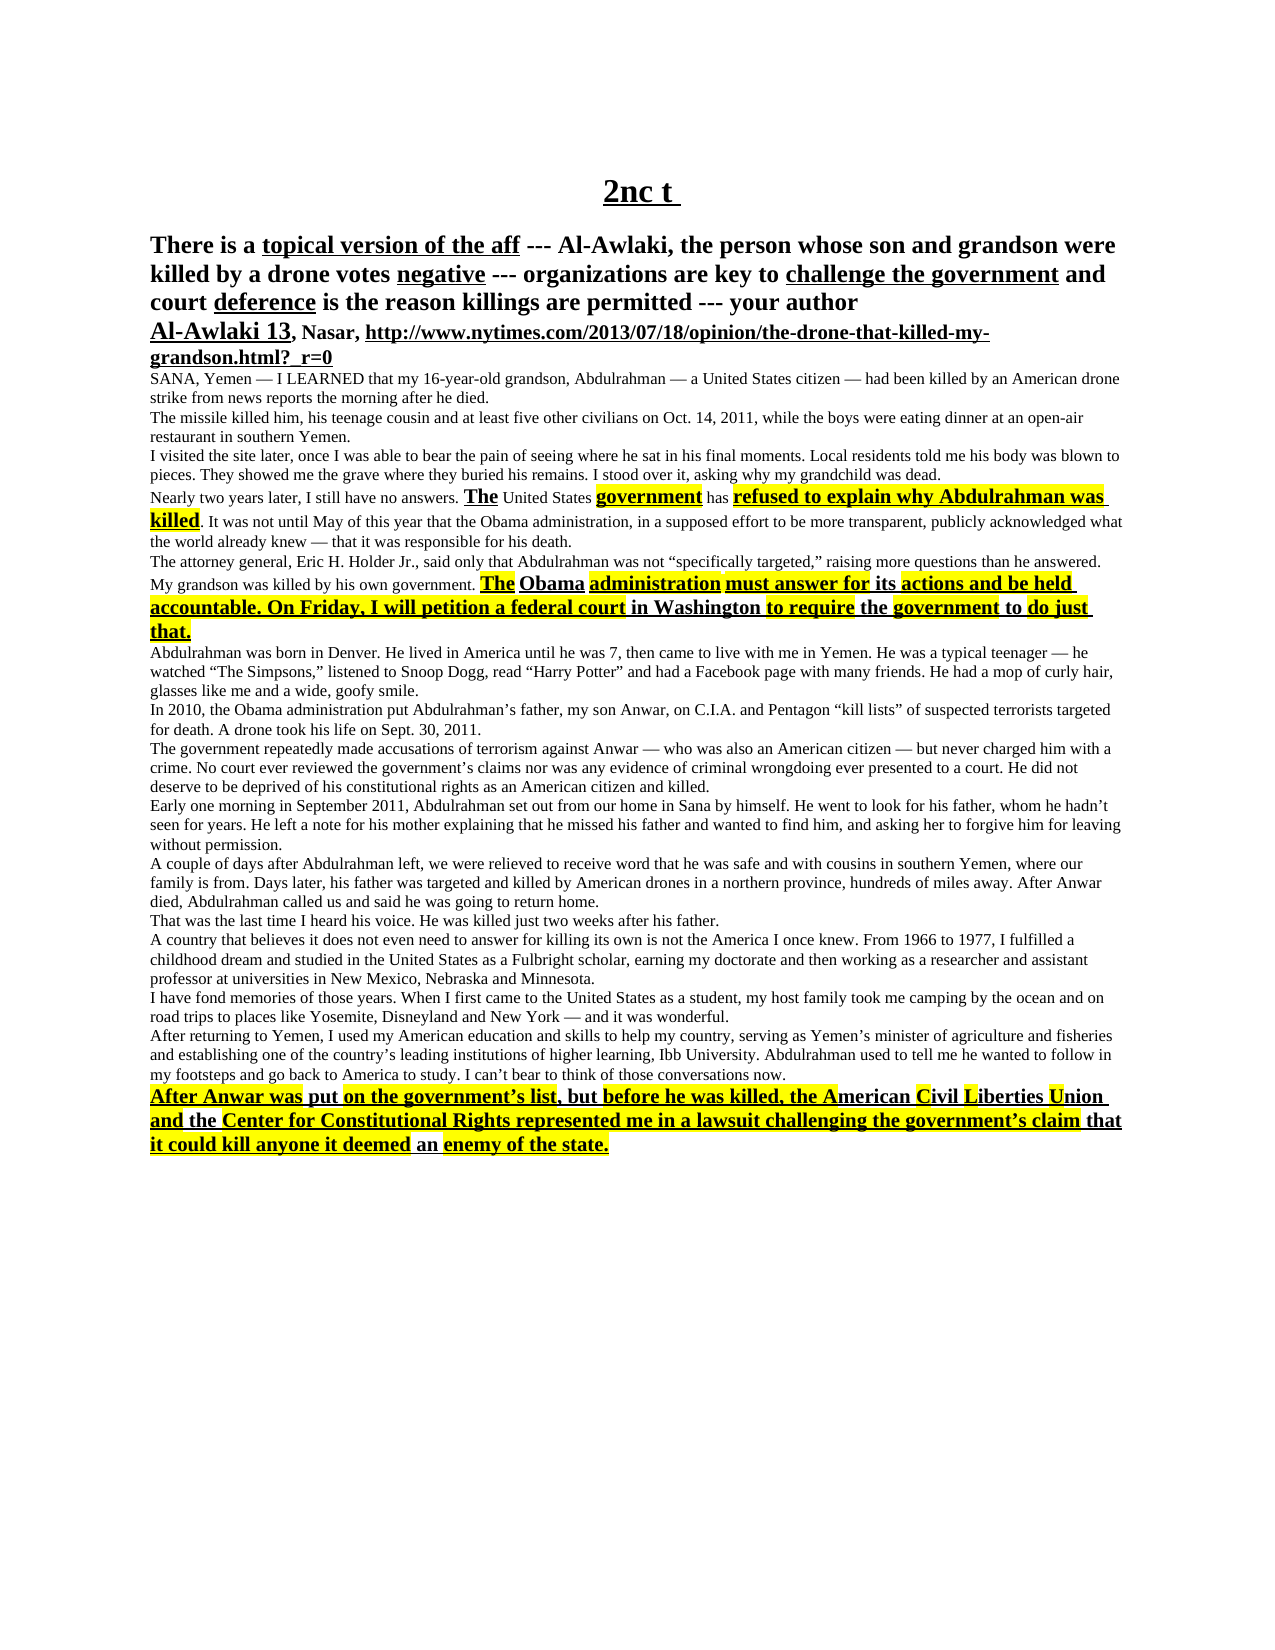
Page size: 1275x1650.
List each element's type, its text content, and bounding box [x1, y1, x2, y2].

text I have fond memories of those years. When I first came to the United States as a student, my host family took me camping by the ocean and on road trips to places like Yosemite, Disneyland and New York — and it was wonderful. [150, 988, 1125, 1026]
subtitle There is a topical version of the aff --- Al-Awlaki, the person whose son and grandson were killed by a drone votes negative --- organizations are key to challenge the government and court deference is the reason killings are permitted --- your author [150, 230, 1125, 316]
text A country that believes it does not even need to answer for killing its own is not the America I once knew. From 1966 to 1977, I fulfilled a childhood dream and studied in the United States as a Fulbright scholar, earning my doctorate and then working as a researcher and assistant professor at universities in New Mexico, Nebraska and Minnesota. [150, 930, 1125, 988]
text SANA, Yemen — I LEARNED that my 16-year-old grandson, Abdulrahman — a United States citizen — had been killed by an American drone strike from news reports the morning after he died. [150, 369, 1125, 407]
text In 2010, the Obama administration put Abdulrahman’s father, my son Anwar, on C.I.A. and Pentagon “kill lists” of suspected terrorists targeted for death. A drone took his life on Sept. 30, 2011. [150, 700, 1125, 738]
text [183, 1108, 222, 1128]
text A couple of days after Abdulrahman left, we were relieved to receive word that he was safe and with cousins in southern Yemen, where our family is from. Days later, his father was targeted and killed by American drones in a northern province, hundreds of miles away. After Anwar died, Abdulrahman called us and said he was going to return home. [150, 853, 1125, 911]
text My grandson was killed by his own government. The Obama administration must answer for its actions and be held accountable. On Friday, I will petition a federal court in Washington to require the government to do just that. [150, 571, 1125, 643]
text The missile killed him, his teenage cousin and at least five other civilians on Oct. 14, 2011, while the boys were eating dinner at an open-air restaurant in southern Yemen. [150, 407, 1125, 446]
text Al-Awlaki 13, Nasar, http://www.nytimes.com/2013/07/18/opinion/the-drone-that-killed-my-grandson.html?_r=0 [150, 316, 1125, 369]
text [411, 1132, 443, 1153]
text Early one morning in September 2011, Abdulrahman set out from our home in Sana by himself. He went to look for his father, whom he hadn’t seen for years. He left a note for his mother explaining that he missed his father and wanted to find him, and asking her to forgive him for leaving without permission. [150, 796, 1125, 853]
text After Anwar was put on the government’s list, but before he was killed, the American Civil Liberties Union and the Center for Constitutional Rights represented me in a lawsuit challenging the government’s claim that it could kill anyone it deemed an enemy of the state. [451, 1083, 1125, 1156]
text Nearly two years later, I still have no answers. The United States government has refused to explain why Abdulrahman was killed. It was not until May of this year that the Obama administration, in a supposed effort to be more transparent, publicly acknowledged what the world already knew — that it was responsible for his death. [150, 484, 1125, 551]
text After returning to Yemen, I used my American education and skills to help my country, serving as Yemen’s minister of agriculture and fisheries and establishing one of the country’s leading institutions of higher learning, Ibb University. Abdulrahman used to tell me he wanted to follow in my footsteps and go back to America to study. I can’t bear to think of those conversations now. [150, 1026, 1125, 1083]
text I visited the site later, once I was able to bear the pain of seeing where he sat in his final moments. Local residents told me his body was blown to pieces. They showed me the grave where they buried his remains. I stood over it, asking why my grandchild was dead. [150, 446, 1125, 484]
subtitle 2nc t [150, 171, 1125, 209]
text Abdulrahman was born in Denver. He lived in America until he was 7, then came to live with me in Yemen. He was a typical teenager — he watched “The Simpsons,” listened to Snoop Dogg, read “Harry Potter” and had a Facebook page with many friends. He had a mop of curly hair, glasses like me and a wide, goofy smile. [150, 643, 1125, 700]
text The government repeatedly made accusations of terrorism against Anwar — who was also an American citizen — but never charged him with a crime. No court ever reviewed the government’s claims nor was any evidence of criminal wrongdoing ever presented to a court. He did not deserve to be deprived of his constitutional rights as an American citizen and killed. [150, 738, 1125, 796]
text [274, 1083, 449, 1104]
text That was the last time I heard his voice. He was killed just two weeks after his father. [150, 911, 1125, 930]
text The attorney general, Eric H. Holder Jr., said only that Abdulrahman was not “specifically targeted,” raising more questions than he answered. [150, 551, 1125, 571]
